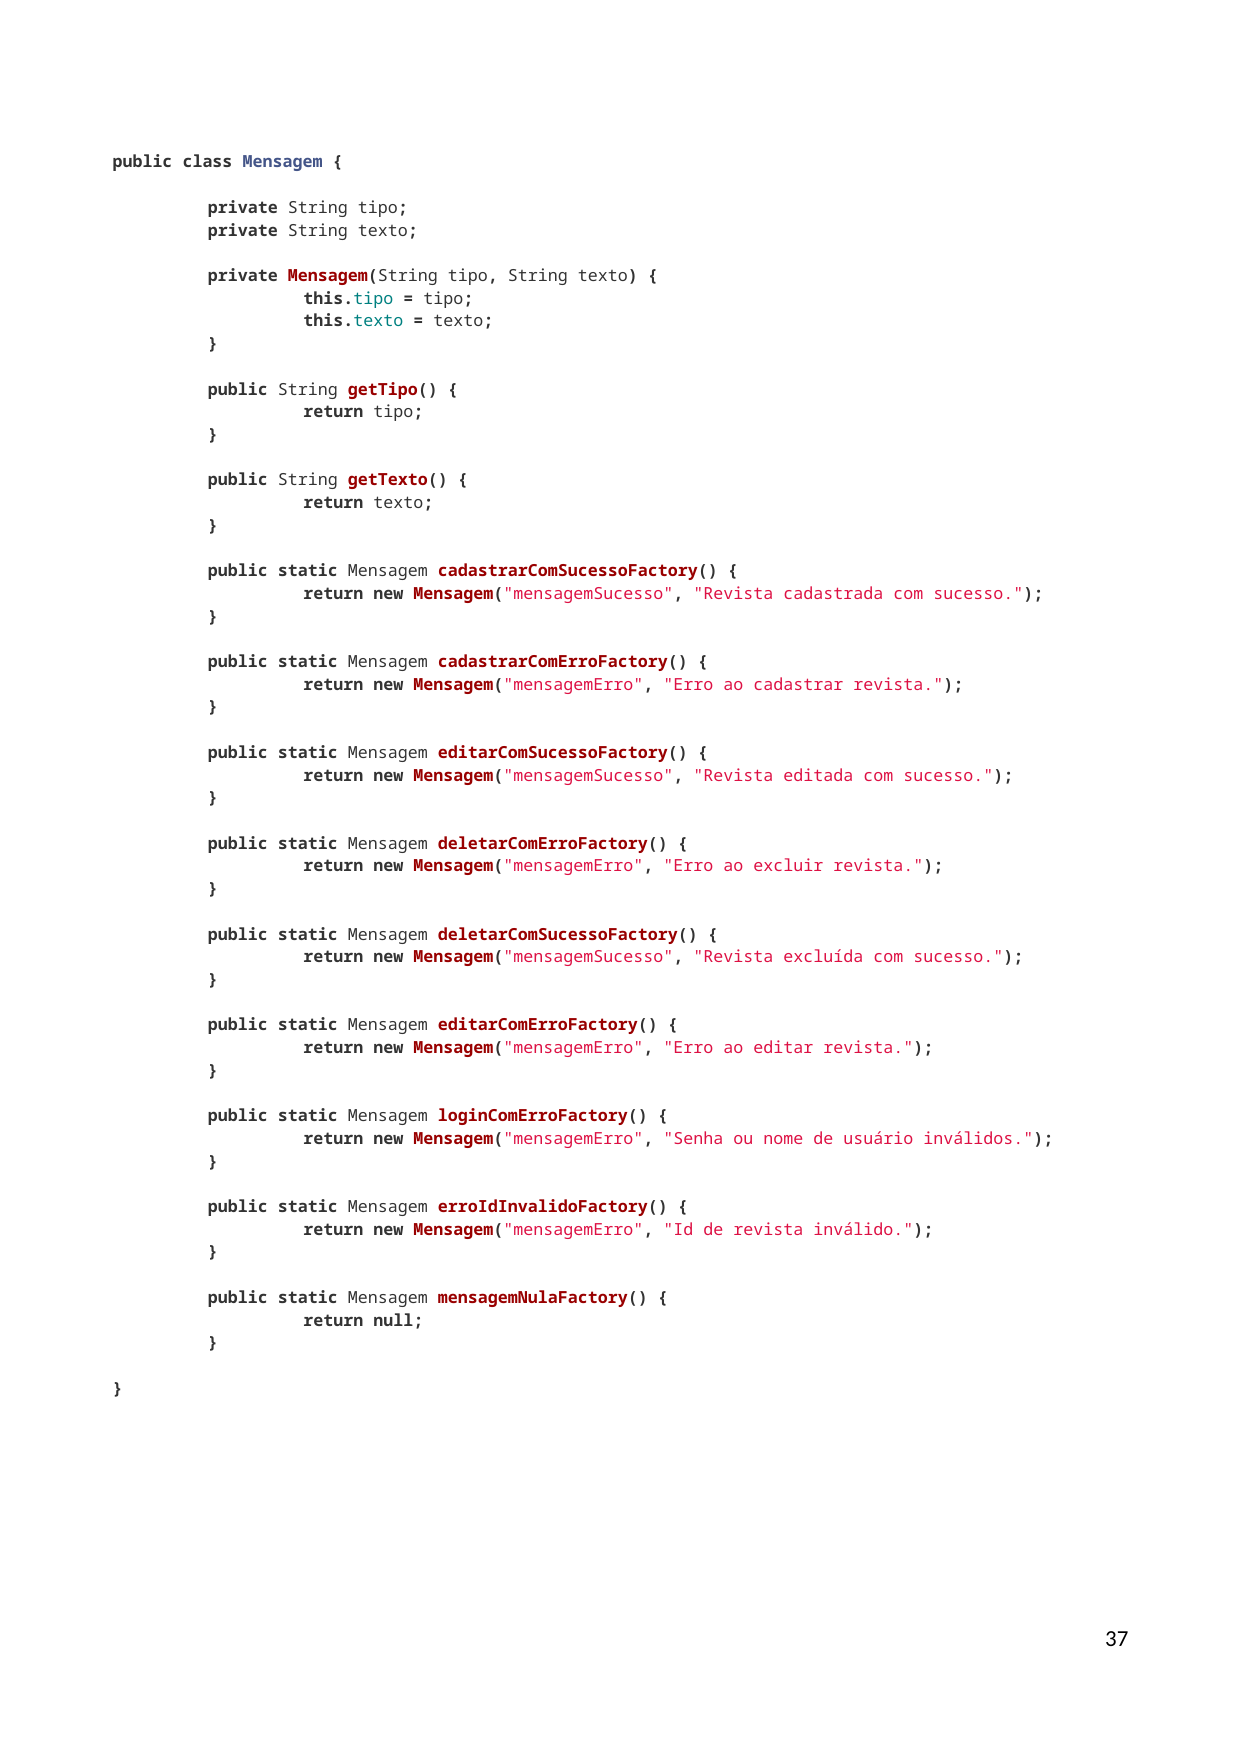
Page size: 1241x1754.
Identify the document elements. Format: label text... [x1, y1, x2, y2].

text return new Mensagem("mensagemErro", "Senha ou nome de usuário inválidos."); [112, 1126, 1128, 1149]
text } [112, 786, 1128, 808]
text private String texto; [112, 218, 1128, 241]
text } [112, 967, 1128, 990]
text public static Mensagem cadastrarComErroFactory() { [112, 649, 1128, 672]
text public static Mensagem mensagemNulaFactory() { [112, 1285, 1128, 1308]
text } [112, 332, 1128, 354]
text private String tipo; [112, 195, 1128, 218]
text public static Mensagem erroIdInvalidoFactory() { [112, 1194, 1128, 1217]
text } [112, 604, 1128, 627]
text this.tipo = tipo; [112, 286, 1128, 309]
text public static Mensagem deletarComSucessoFactory() { [112, 922, 1128, 945]
text this.texto = texto; [112, 309, 1128, 332]
text } [112, 877, 1128, 899]
text return new Mensagem("mensagemErro", "Erro ao cadastrar revista."); [112, 672, 1128, 695]
text public String getTexto() { [112, 468, 1128, 491]
text public static Mensagem loginComErroFactory() { [112, 1104, 1128, 1126]
text private Mensagem(String tipo, String texto) { [112, 263, 1128, 286]
text } [112, 1240, 1128, 1263]
text } [112, 1331, 1128, 1353]
text } [112, 1058, 1128, 1081]
text return new Mensagem("mensagemSucesso", "Revista editada com sucesso."); [112, 763, 1128, 786]
text return tipo; [112, 400, 1128, 422]
text public static Mensagem cadastrarComSucessoFactory() { [112, 559, 1128, 581]
text return null; [112, 1308, 1128, 1331]
text } [112, 1149, 1128, 1172]
text } [112, 422, 1128, 445]
text } [112, 1376, 1128, 1399]
text public String getTipo() { [112, 377, 1128, 400]
text return new Mensagem("mensagemErro", "Erro ao excluir revista."); [112, 854, 1128, 877]
text public class Mensagem { [112, 150, 1128, 173]
text return new Mensagem("mensagemErro", "Erro ao editar revista."); [112, 1036, 1128, 1058]
text public static Mensagem deletarComErroFactory() { [112, 831, 1128, 854]
text public static Mensagem editarComErroFactory() { [112, 1013, 1128, 1036]
text } [112, 513, 1128, 536]
text return new Mensagem("mensagemSucesso", "Revista cadastrada com sucesso."); [112, 581, 1128, 604]
text return new Mensagem("mensagemErro", "Id de revista inválido."); [112, 1217, 1128, 1240]
text } [112, 695, 1128, 718]
text return new Mensagem("mensagemSucesso", "Revista excluída com sucesso."); [112, 945, 1128, 967]
text return texto; [112, 491, 1128, 513]
text public static Mensagem editarComSucessoFactory() { [112, 740, 1128, 763]
